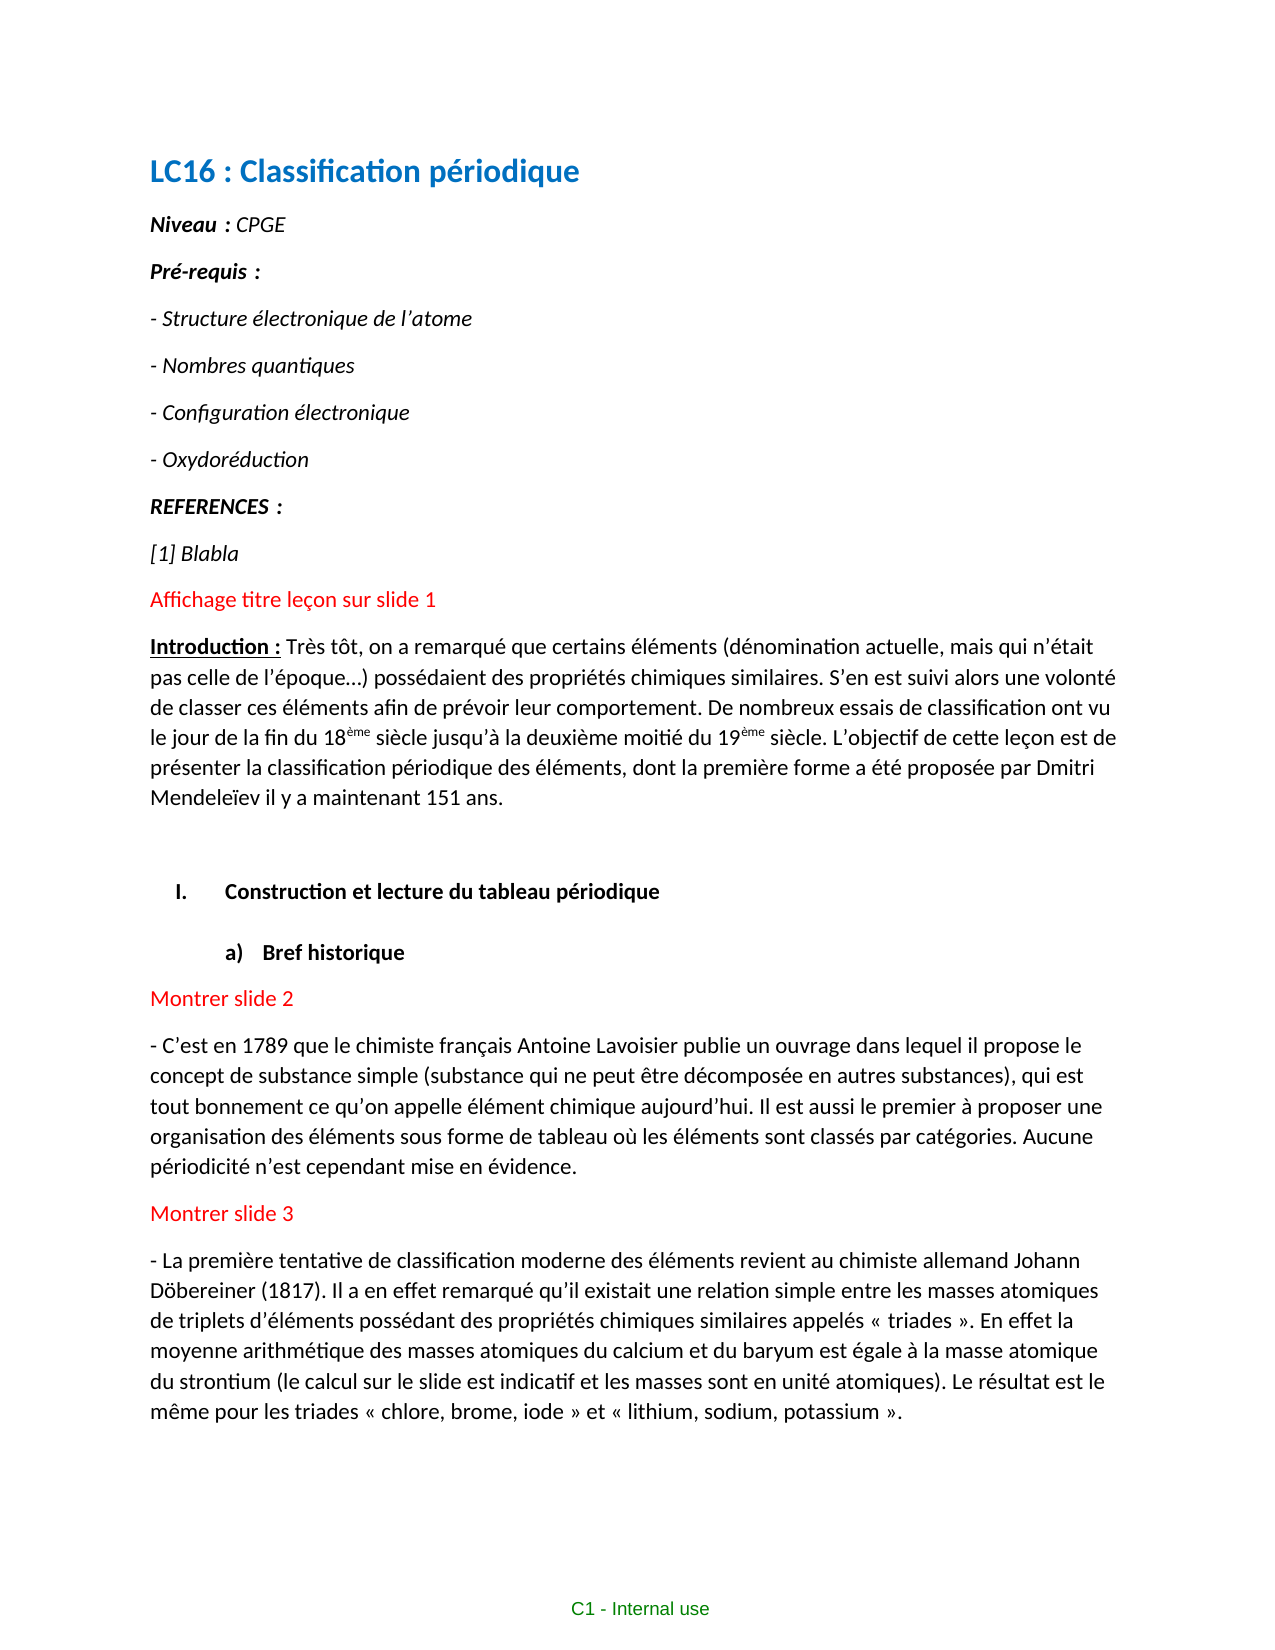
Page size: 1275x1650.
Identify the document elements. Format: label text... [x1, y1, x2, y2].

text Montrer slide 2 [150, 984, 1125, 1013]
text Introduction : Très tôt, on a remarqué que certains éléments (dénomination actuelle, mais qui n’était pas celle de l’époque…) possédaient des propriétés chimiques similaires. S’en est suivi alors une volonté de classer ces éléments afin de prévoir leur comportement. De nombreux essais de classification ont vu le jour de la fin du 18ème siècle jusqu’à la deuxième moitié du 19ème siècle. L’objectif de cette leçon est de présenter la classification périodique des éléments, dont la première forme a été proposée par Dmitri Mendeleïev il y a maintenant 151 ans. [150, 632, 1125, 812]
text Montrer slide 3 [150, 1199, 1125, 1227]
text - Oxydoréduction [150, 445, 1125, 473]
list Bref historique [225, 938, 1125, 966]
text REFERENCES : [150, 492, 1125, 520]
text Niveau : CPGE [150, 211, 1125, 239]
text - Configuration électronique [150, 398, 1125, 426]
text LC16 : Classification périodique [150, 150, 1125, 191]
text - C’est en 1789 que le chimiste français Antoine Lavoisier publie un ouvrage dans lequel il propose le concept de substance simple (substance qui ne peut être décomposée en autres substances), qui est tout bonnement ce qu’on appelle élément chimique aujourd’hui. Il est aussi le premier à proposer une organisation des éléments sous forme de tableau où les éléments sont classés par catégories. Aucune périodicité n’est cependant mise en évidence. [150, 1031, 1125, 1180]
text Affichage titre leçon sur slide 1 [150, 586, 1125, 614]
text - Structure électronique de l’atome [150, 304, 1125, 332]
text Pré-requis : [150, 257, 1125, 286]
text - Nombres quantiques [150, 351, 1125, 379]
text - La première tentative de classification moderne des éléments revient au chimiste allemand Johann Döbereiner (1817). Il a en effet remarqué qu’il existait une relation simple entre les masses atomiques de triplets d’éléments possédant des propriétés chimiques similaires appelés « triades ». En effet la moyenne arithmétique des masses atomiques du calcium et du baryum est égale à la masse atomique du strontium (le calcul sur le slide est indicatif et les masses sont en unité atomiques). Le résultat est le même pour les triades « chlore, brome, iode » et « lithium, sodium, potassium ». [150, 1246, 1125, 1425]
list Construction et lecture du tableau périodique [187, 877, 1125, 905]
text [1] Blabla [150, 539, 1125, 567]
